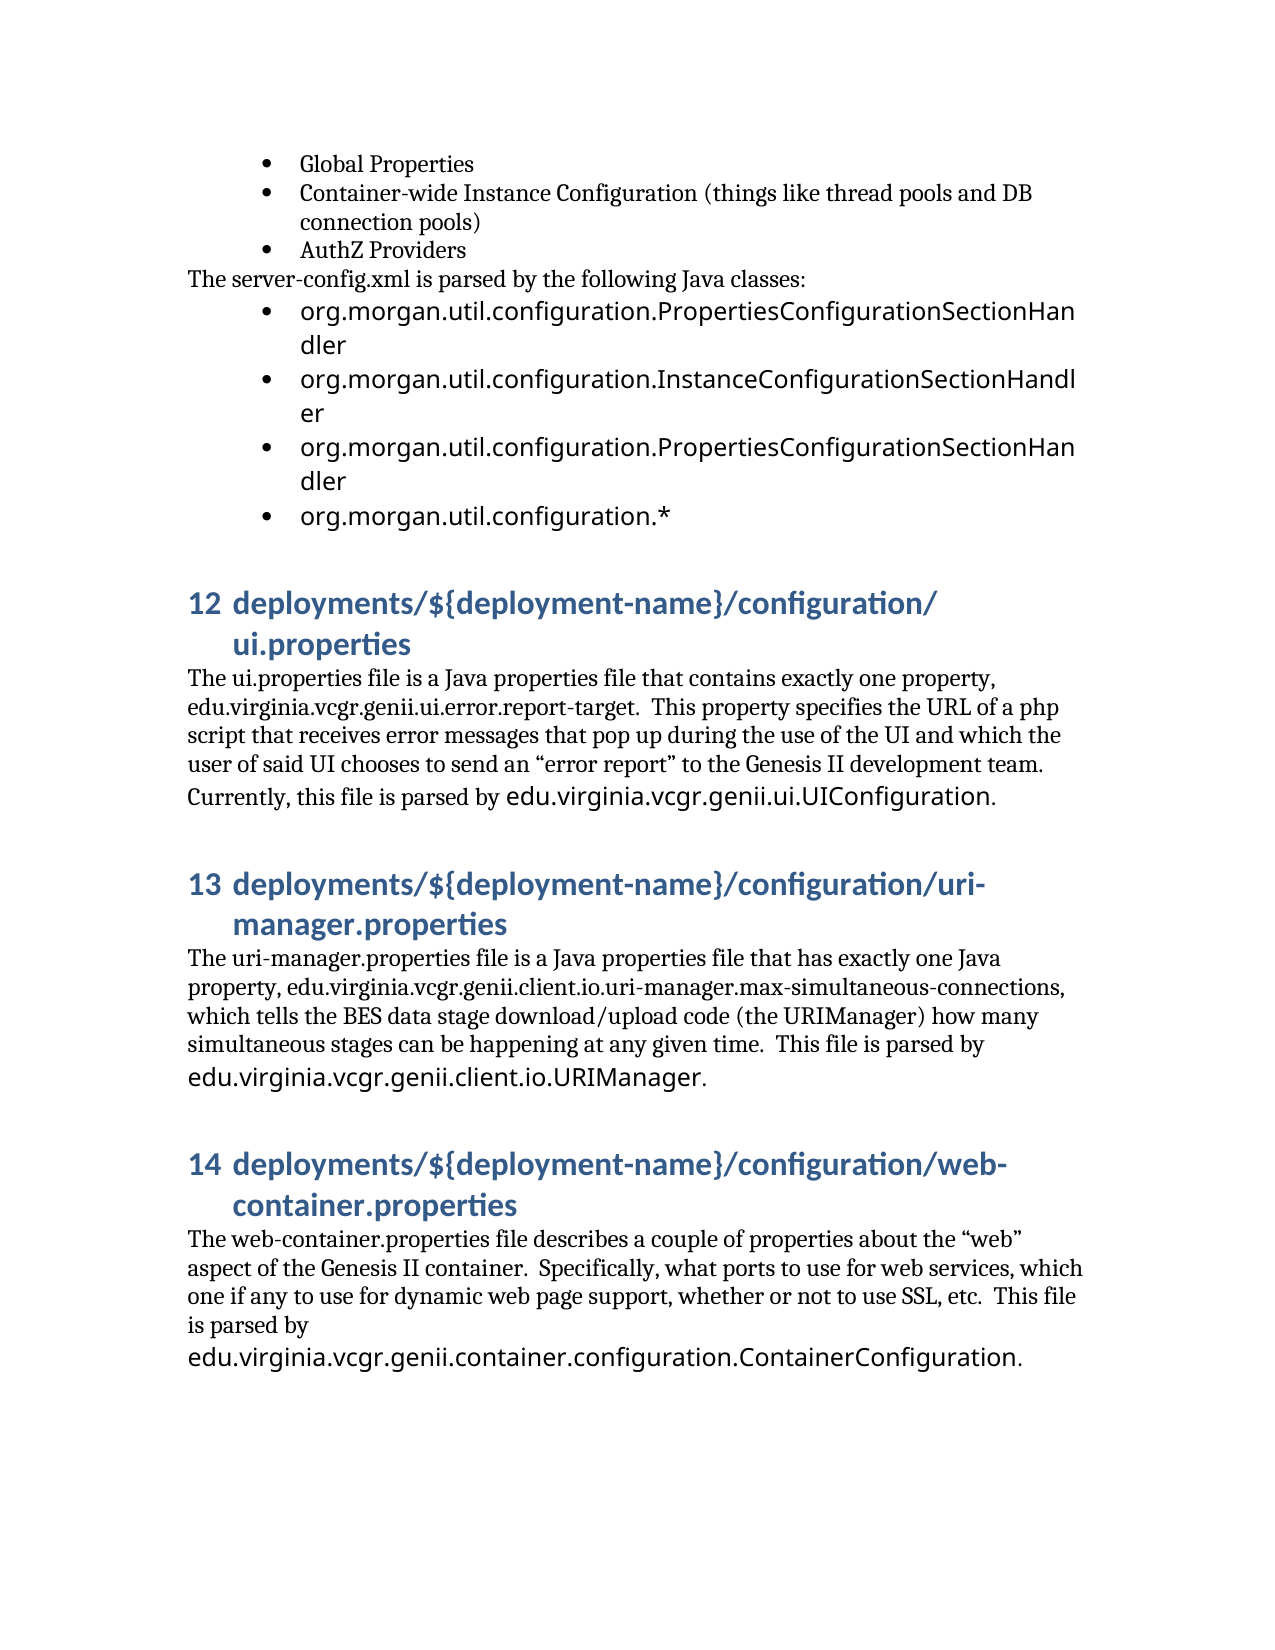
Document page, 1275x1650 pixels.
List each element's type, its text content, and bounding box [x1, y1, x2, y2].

list org.morgan.util.configuration.PropertiesConfigurationSectionHandler [262, 294, 1087, 362]
text The server-config.xml is parsed by the following Java classes: [187, 265, 1087, 294]
list org.morgan.util.configuration.InstanceConfigurationSectionHandler [262, 362, 1087, 430]
list org.morgan.util.configuration.* [262, 498, 1087, 532]
text The web-container.properties file describes a couple of properties about the “web” aspect of the Genesis II container. Specifically, what ports to use for web services, which one if any to use for dynamic web page support, whether or not to use SSL, etc. This file is parsed by edu.virginia.vcgr.genii.container.configuration.ContainerConfiguration. [187, 1225, 1087, 1374]
text The uri-manager.properties file is a Java properties file that has exactly one Java property, edu.virginia.vcgr.genii.client.io.uri-manager.max-simultaneous-connections, which tells the BES data stage download/upload code (the URIManager) how many simultaneous stages can be happening at any given time. This file is parsed by edu.virginia.vcgr.genii.client.io.URIManager. [187, 944, 1087, 1093]
subtitle deployments/${deployment-name}/configuration/uri-manager.properties [187, 863, 1087, 944]
list org.morgan.util.configuration.PropertiesConfigurationSectionHandler [262, 430, 1087, 498]
list AuthZ Providers [262, 236, 1087, 265]
subtitle deployments/${deployment-name}/configuration/ui.properties [187, 582, 1087, 664]
subtitle deployments/${deployment-name}/configuration/web-container.properties [187, 1143, 1087, 1225]
list Container-wide Instance Configuration (things like thread pools and DB connection pools) [262, 179, 1087, 236]
text The ui.properties file is a Java properties file that contains exactly one property, edu.virginia.vcgr.genii.ui.error.report-target. This property specifies the URL of a php script that receives error messages that pop up during the use of the UI and which the user of said UI chooses to send an “error report” to the Genesis II development team. Currently, this file is parsed by edu.virginia.vcgr.genii.ui.UIConfiguration. [187, 664, 1087, 813]
list Global Properties [262, 150, 1087, 179]
